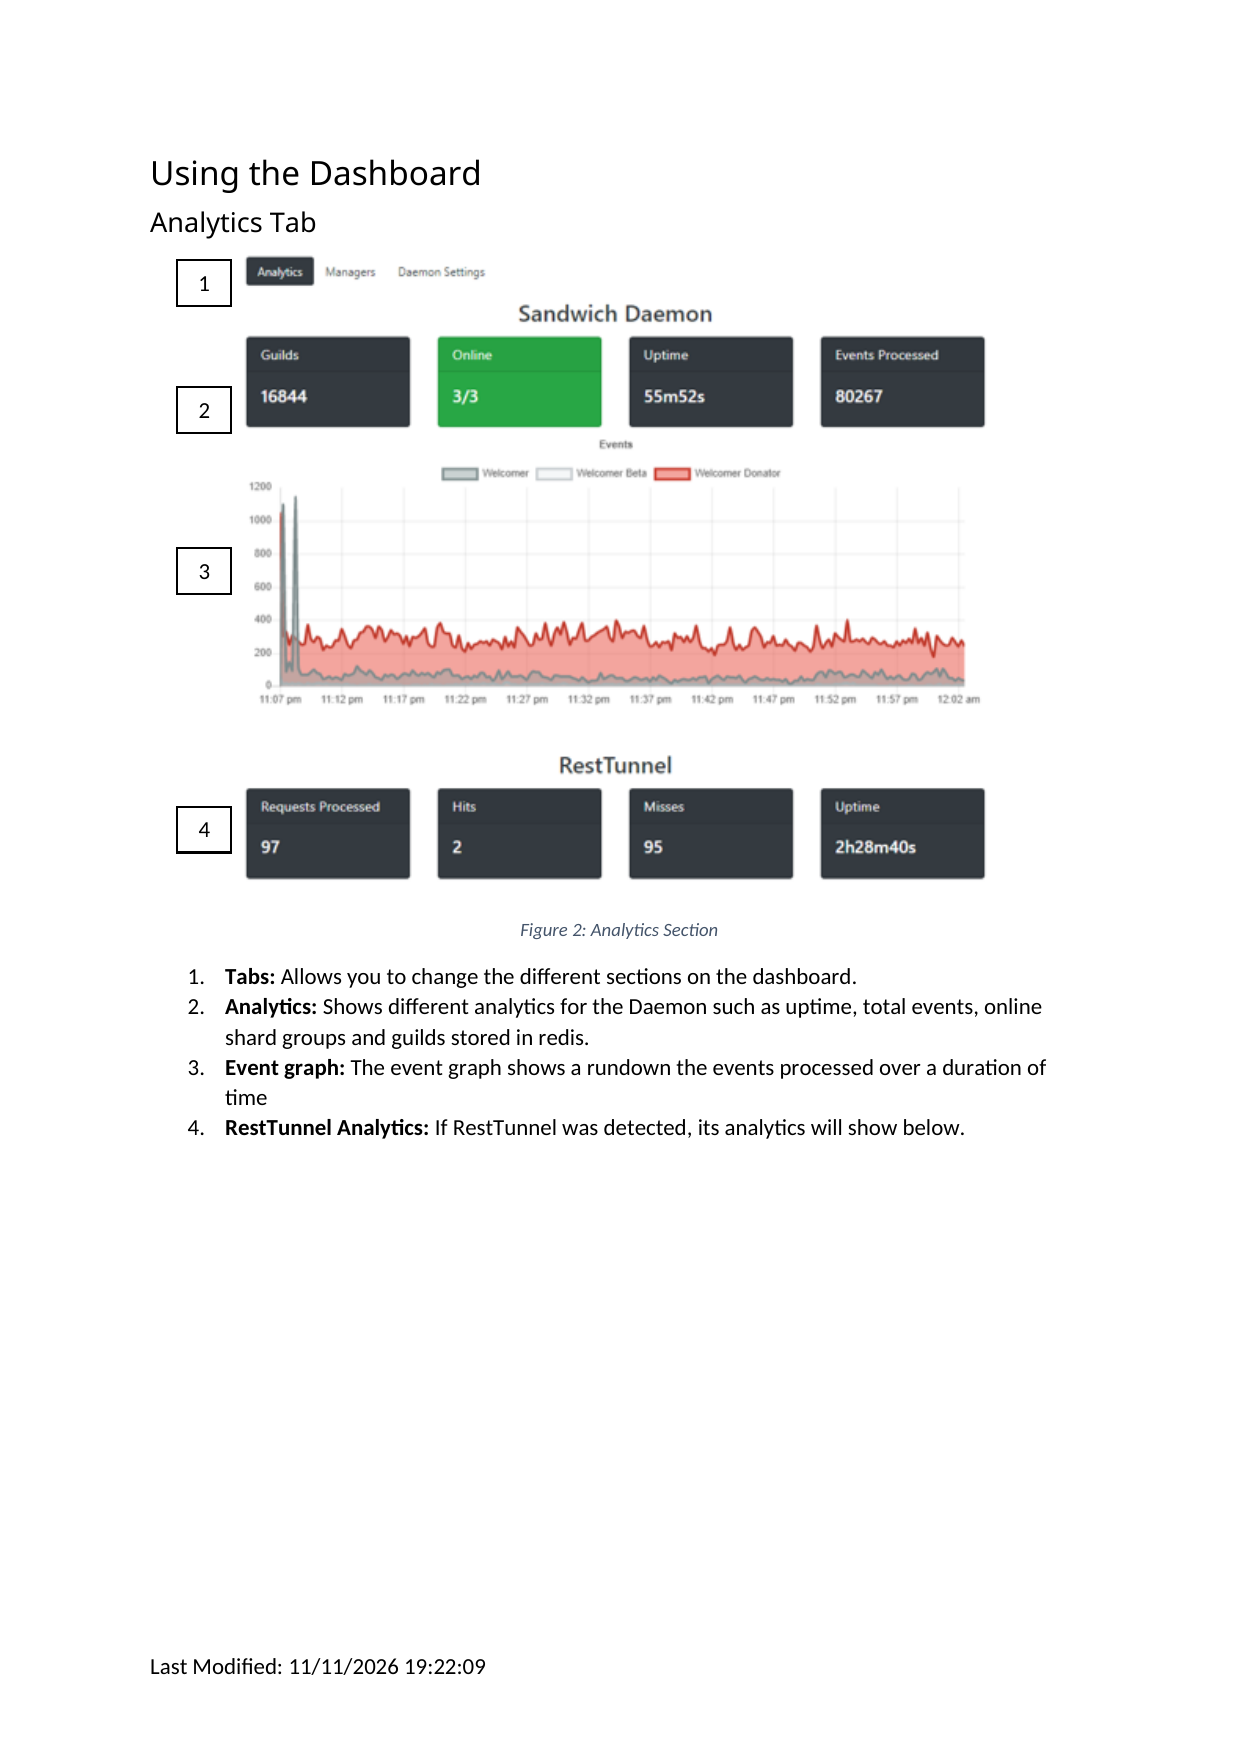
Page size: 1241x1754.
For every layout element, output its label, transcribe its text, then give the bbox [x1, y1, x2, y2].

subtitle Analytics Tab [150, 203, 1090, 240]
text Figure 2: Analytics Section [150, 918, 1090, 941]
list Event graph: The event graph shows a rundown the events processed over a duration of time [187, 1053, 1090, 1111]
subtitle Using the Dashboard [150, 150, 1090, 195]
list Analytics: Shows different analytics for the Daemon such as uptime, total events, online shard groups and guilds stored in redis. [187, 992, 1090, 1051]
picture [217, 242, 1023, 900]
list Tabs: Allows you to change the different sections on the dashboard. [187, 962, 1090, 990]
list RestTunnel Analytics: If RestTunnel was detected, its analytics will show below. [187, 1113, 1090, 1141]
